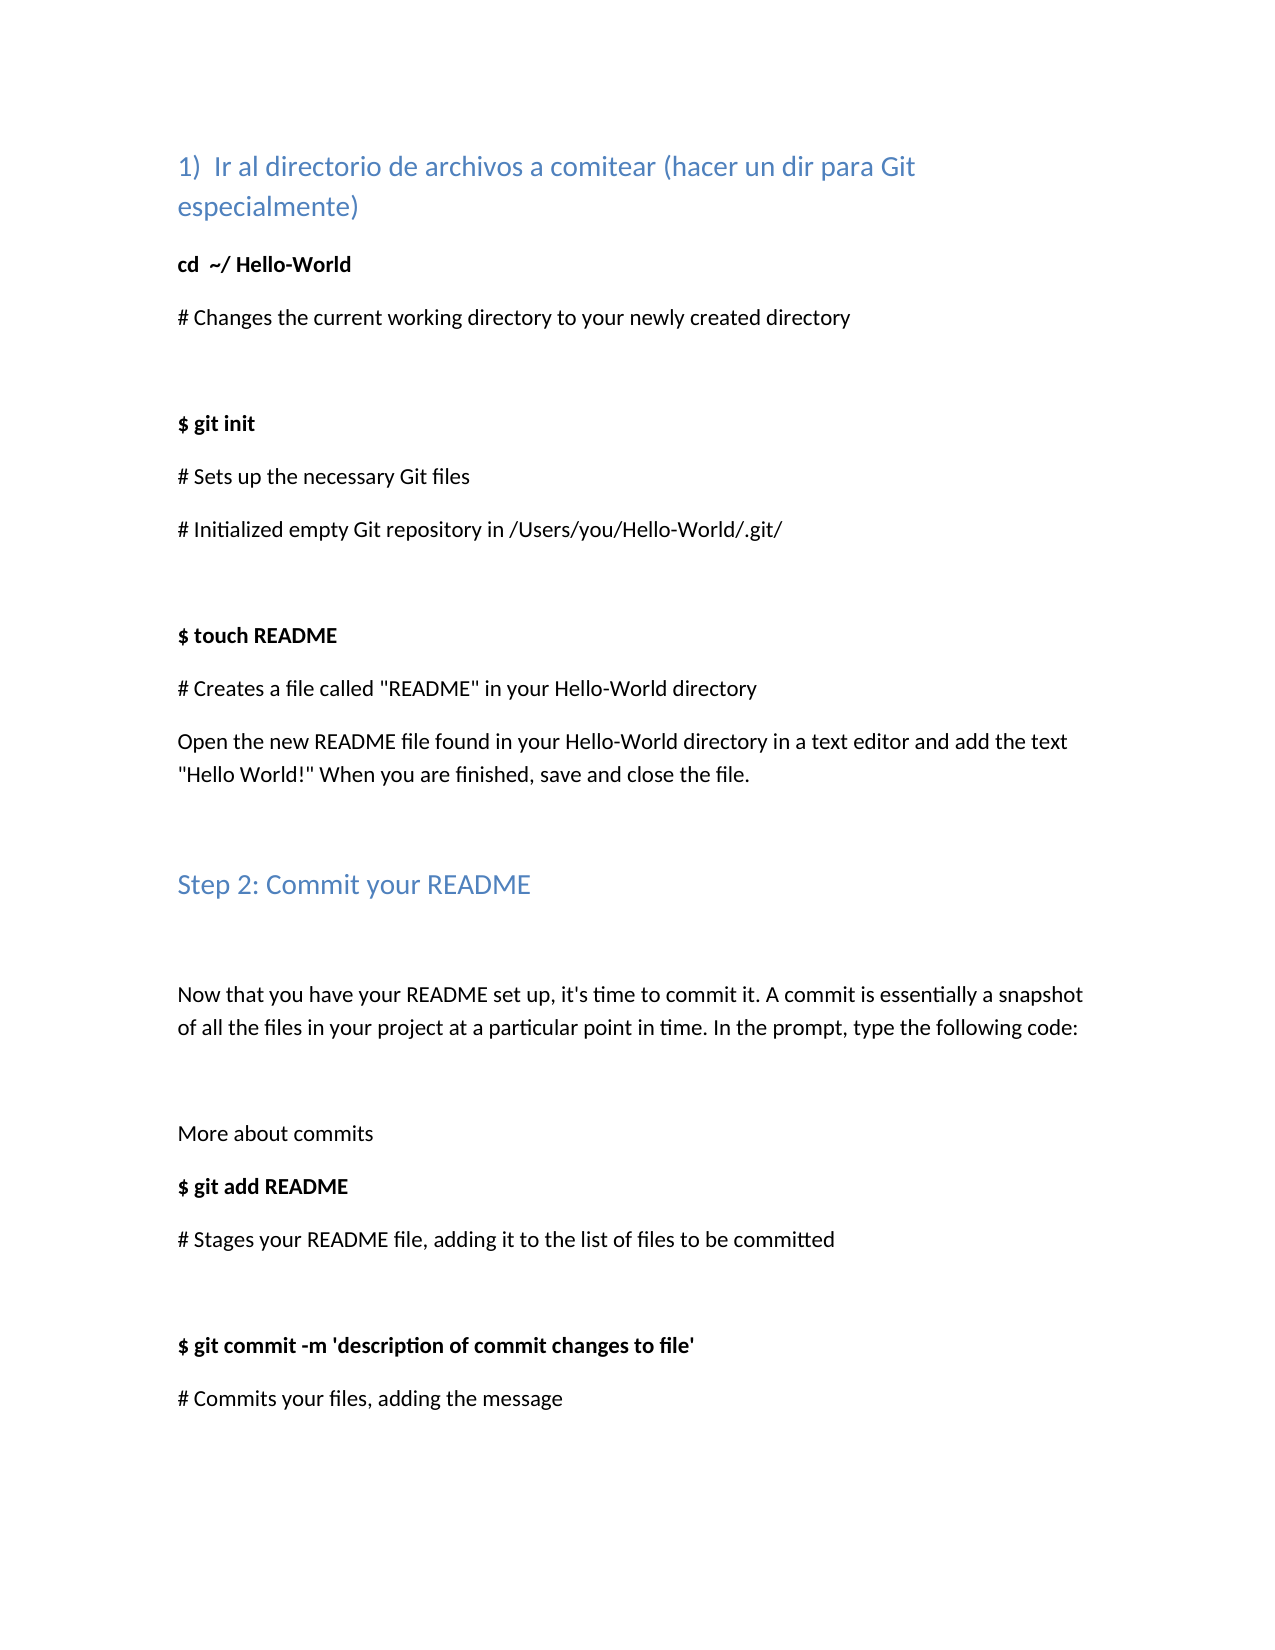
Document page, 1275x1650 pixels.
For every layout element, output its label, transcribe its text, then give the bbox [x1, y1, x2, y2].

text # Commits your files, adding the message [177, 1384, 1098, 1412]
text # Sets up the necessary Git files [177, 462, 1098, 490]
text $ git commit -m 'description of commit changes to file' [177, 1331, 1098, 1359]
text # Initialized empty Git repository in /Users/you/Hello-World/.git/ [177, 515, 1098, 543]
text More about commits [177, 1119, 1098, 1147]
text Open the new README file found in your Hello-World directory in a text editor and add the text "Hello World!" When you are finished, save and close the file. [177, 727, 1098, 788]
text $ touch README [177, 621, 1098, 649]
text $ git init [177, 409, 1098, 437]
text # Changes the current working directory to your newly created directory [177, 303, 1098, 331]
text Step 2: Commit your README [177, 866, 1098, 901]
text # Creates a file called "README" in your Hello-World directory [177, 674, 1098, 702]
text cd ~/ Hello-World [177, 250, 1098, 278]
text # Stages your README file, adding it to the list of files to be committed [177, 1225, 1098, 1253]
text 1) Ir al directorio de archivos a comitear (hacer un dir para Git especialmente) [177, 148, 1098, 224]
text Now that you have your README set up, it's time to commit it. A commit is essentially a snapshot of all the files in your project at a particular point in time. In the prompt, type the following code: [177, 981, 1098, 1041]
text $ git add README [177, 1172, 1098, 1200]
